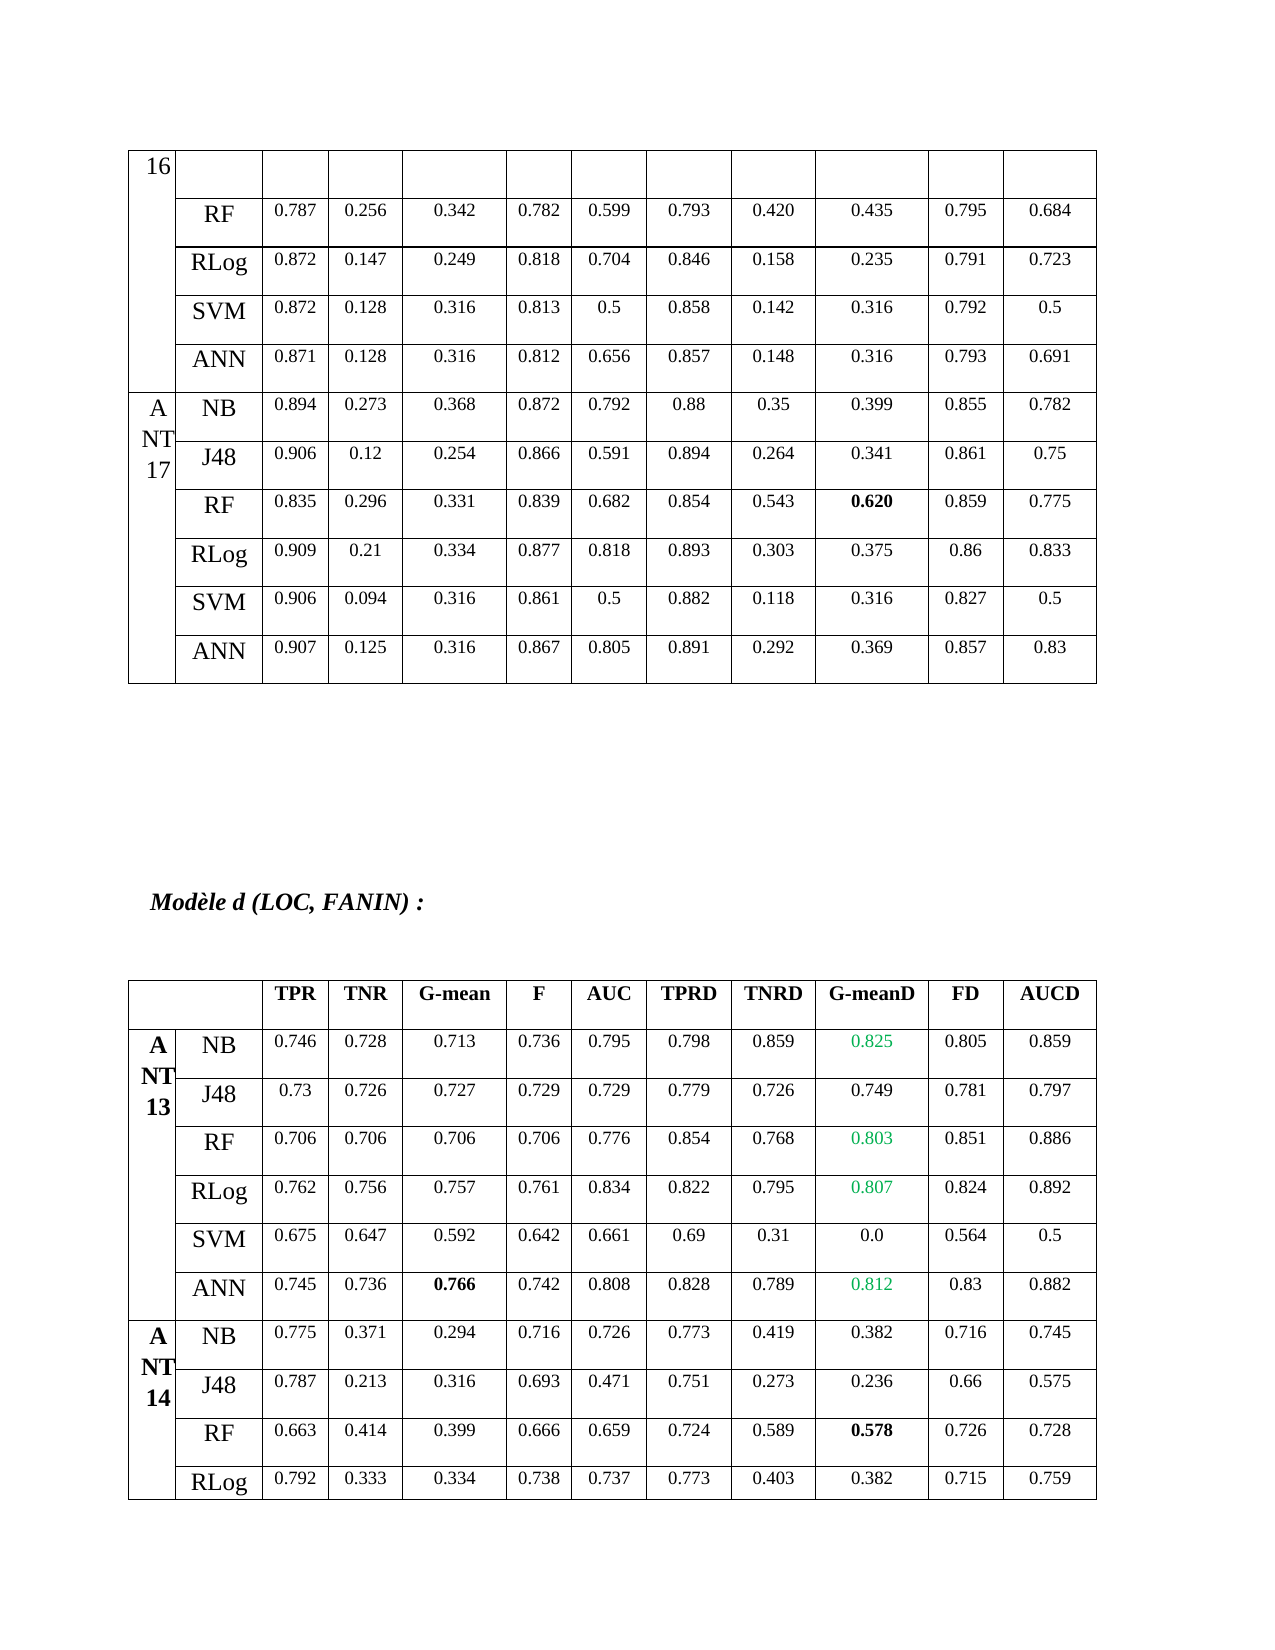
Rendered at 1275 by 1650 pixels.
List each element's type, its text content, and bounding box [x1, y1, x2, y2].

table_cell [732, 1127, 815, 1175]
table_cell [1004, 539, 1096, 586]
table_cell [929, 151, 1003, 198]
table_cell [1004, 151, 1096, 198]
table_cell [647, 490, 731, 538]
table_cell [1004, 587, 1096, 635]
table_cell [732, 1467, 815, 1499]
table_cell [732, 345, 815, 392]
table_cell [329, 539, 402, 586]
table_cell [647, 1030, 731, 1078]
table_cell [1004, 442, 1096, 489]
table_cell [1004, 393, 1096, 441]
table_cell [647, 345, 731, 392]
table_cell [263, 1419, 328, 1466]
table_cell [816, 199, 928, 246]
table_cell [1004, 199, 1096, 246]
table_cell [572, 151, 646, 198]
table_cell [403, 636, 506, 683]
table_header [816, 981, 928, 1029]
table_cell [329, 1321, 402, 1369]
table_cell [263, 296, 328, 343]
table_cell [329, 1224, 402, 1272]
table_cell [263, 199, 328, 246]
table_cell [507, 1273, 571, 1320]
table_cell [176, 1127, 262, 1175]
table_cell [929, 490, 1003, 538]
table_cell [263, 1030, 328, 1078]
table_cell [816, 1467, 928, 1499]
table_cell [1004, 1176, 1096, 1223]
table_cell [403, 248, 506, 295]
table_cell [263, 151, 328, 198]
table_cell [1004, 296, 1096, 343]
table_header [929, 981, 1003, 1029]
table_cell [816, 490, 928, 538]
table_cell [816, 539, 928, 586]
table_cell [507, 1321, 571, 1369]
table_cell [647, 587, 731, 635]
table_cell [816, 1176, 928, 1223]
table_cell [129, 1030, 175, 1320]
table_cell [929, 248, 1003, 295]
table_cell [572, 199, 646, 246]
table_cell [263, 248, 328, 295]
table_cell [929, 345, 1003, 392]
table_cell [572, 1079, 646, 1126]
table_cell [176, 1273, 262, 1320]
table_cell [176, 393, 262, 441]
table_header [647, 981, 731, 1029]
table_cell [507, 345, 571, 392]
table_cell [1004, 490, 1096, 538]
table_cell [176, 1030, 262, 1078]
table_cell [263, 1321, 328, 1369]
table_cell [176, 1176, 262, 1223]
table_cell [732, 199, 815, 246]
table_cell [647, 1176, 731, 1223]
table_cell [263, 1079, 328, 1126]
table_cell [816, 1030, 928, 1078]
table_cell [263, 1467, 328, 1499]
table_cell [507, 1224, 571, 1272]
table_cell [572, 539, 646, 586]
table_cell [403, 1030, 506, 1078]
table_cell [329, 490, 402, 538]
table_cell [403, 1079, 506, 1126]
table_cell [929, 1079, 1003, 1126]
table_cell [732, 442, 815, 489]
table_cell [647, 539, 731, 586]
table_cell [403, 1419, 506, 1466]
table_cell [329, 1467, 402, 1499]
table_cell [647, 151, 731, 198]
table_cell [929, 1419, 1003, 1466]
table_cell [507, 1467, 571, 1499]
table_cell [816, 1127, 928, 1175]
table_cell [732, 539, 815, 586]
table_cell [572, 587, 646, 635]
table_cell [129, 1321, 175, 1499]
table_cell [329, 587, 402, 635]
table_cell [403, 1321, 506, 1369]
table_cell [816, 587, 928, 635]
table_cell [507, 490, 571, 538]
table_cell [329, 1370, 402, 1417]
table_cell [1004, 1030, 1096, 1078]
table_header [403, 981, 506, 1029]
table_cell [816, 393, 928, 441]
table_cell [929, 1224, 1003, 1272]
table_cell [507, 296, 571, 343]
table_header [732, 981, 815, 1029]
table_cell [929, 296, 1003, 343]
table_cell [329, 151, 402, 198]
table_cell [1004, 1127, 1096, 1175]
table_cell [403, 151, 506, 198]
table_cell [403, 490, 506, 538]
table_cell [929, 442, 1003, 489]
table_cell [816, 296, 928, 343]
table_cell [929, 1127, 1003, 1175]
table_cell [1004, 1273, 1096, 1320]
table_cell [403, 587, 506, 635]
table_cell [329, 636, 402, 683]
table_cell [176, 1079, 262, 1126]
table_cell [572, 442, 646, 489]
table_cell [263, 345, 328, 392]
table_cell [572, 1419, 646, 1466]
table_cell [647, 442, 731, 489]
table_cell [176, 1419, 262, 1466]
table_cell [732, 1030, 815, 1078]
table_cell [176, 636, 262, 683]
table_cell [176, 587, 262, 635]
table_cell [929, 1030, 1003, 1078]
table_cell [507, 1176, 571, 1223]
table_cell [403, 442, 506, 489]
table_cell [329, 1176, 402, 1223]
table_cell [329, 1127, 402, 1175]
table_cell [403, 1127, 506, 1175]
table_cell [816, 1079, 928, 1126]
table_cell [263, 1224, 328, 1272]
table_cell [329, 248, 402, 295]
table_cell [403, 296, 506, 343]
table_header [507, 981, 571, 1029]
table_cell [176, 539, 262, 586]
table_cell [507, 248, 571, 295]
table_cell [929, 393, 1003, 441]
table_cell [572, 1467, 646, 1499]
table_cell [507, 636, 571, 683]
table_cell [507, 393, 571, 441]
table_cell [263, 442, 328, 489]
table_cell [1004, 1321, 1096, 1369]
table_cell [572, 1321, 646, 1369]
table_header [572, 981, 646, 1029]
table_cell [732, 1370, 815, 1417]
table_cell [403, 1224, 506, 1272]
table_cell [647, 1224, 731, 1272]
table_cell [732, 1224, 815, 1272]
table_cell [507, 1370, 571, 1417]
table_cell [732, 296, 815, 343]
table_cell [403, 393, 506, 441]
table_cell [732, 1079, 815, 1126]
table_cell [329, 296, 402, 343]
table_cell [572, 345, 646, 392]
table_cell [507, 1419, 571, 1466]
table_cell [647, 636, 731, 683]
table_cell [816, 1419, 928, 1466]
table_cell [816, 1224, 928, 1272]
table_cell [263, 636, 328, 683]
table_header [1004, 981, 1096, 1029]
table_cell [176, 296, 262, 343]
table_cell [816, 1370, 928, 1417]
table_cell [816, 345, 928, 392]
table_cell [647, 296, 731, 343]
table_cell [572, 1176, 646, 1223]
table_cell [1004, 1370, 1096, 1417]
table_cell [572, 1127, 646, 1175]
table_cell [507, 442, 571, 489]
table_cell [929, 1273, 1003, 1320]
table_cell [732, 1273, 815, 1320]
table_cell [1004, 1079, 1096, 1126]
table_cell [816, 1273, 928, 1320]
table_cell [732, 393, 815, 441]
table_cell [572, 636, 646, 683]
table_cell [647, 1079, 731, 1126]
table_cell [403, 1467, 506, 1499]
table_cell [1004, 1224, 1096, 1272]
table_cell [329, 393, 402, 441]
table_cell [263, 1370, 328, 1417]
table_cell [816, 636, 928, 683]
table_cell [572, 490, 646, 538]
text Modèle d (LOC, FANIN) : [150, 887, 1125, 916]
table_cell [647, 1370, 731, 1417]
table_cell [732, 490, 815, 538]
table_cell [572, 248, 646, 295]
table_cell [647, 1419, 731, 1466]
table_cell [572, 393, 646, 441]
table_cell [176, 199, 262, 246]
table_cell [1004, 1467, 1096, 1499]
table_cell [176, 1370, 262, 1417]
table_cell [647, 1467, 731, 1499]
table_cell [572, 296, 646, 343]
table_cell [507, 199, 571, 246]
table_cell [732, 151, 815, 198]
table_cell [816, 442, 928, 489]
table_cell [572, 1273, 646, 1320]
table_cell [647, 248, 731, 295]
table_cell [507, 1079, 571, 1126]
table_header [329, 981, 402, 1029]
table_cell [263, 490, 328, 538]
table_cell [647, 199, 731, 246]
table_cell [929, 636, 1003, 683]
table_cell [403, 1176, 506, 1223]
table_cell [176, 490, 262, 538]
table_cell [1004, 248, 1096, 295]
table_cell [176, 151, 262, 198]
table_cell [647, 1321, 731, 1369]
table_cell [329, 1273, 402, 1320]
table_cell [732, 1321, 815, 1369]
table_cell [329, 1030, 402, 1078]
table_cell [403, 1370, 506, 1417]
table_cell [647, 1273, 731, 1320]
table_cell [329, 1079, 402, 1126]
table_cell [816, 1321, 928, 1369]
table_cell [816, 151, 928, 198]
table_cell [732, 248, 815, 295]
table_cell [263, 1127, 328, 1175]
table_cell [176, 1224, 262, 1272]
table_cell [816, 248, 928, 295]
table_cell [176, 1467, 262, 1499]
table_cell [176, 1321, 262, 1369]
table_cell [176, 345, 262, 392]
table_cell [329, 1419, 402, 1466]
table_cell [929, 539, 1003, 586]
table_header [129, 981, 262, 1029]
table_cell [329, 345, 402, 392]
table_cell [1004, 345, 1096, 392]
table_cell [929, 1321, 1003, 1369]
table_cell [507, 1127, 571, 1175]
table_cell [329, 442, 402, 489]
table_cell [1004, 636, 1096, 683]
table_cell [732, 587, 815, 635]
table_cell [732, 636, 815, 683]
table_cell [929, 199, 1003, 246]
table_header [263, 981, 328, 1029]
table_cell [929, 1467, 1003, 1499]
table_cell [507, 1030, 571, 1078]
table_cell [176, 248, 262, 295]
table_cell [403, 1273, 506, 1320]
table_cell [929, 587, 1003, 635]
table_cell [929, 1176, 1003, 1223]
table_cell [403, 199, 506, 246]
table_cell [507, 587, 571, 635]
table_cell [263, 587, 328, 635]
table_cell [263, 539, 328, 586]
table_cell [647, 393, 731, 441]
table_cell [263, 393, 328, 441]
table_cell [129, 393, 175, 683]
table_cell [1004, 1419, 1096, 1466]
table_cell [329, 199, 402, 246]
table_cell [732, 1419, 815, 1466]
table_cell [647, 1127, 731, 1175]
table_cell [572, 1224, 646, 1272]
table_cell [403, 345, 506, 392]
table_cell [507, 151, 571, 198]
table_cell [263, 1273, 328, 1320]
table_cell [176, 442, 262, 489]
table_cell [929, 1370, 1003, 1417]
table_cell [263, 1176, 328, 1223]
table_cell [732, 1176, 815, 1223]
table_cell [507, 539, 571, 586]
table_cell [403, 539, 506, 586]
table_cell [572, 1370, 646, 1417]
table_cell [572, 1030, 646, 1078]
